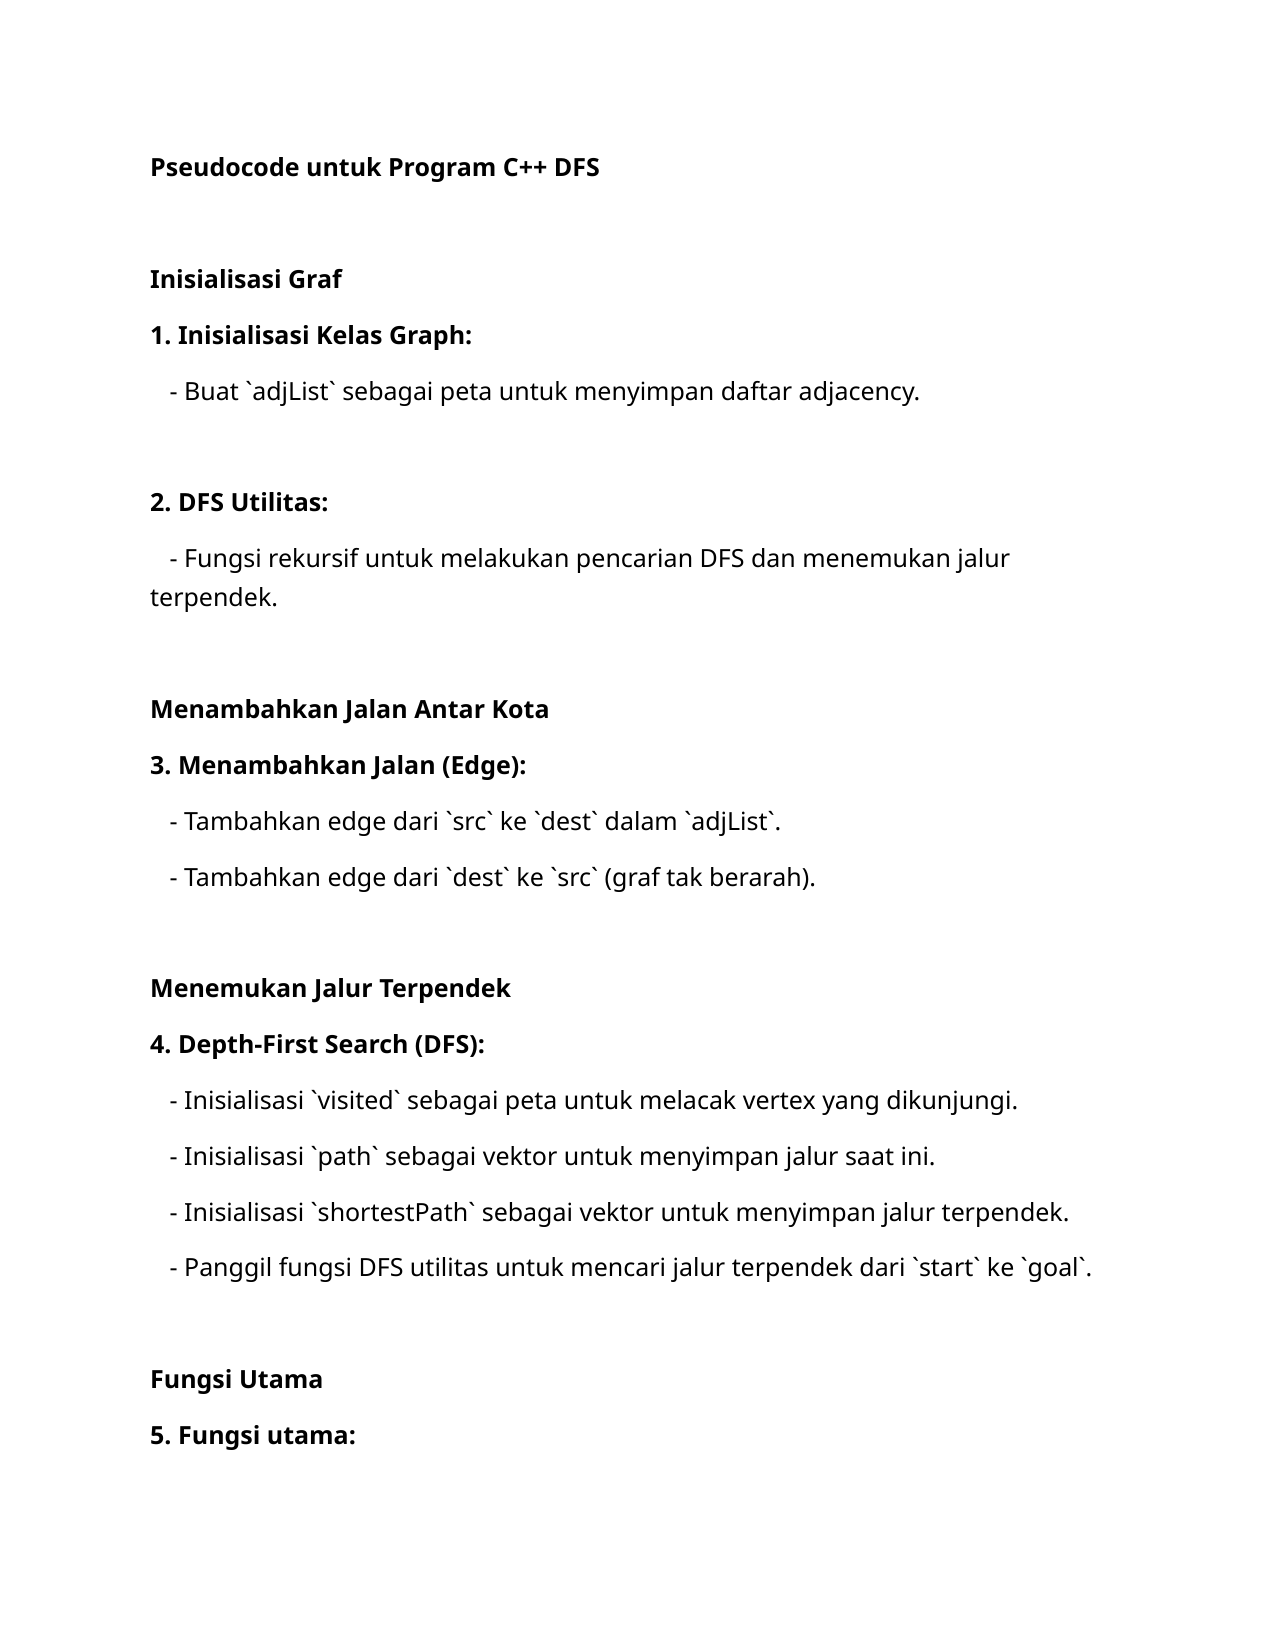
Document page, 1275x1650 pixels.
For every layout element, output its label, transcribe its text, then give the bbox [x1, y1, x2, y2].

text 4. Depth-First Search (DFS): [150, 1027, 1125, 1061]
text Inisialisasi Graf [150, 262, 1125, 296]
text 2. DFS Utilitas: [150, 485, 1125, 519]
text 1. Inisialisasi Kelas Graph: [150, 317, 1125, 352]
text - Inisialisasi `path` sebagai vektor untuk menyimpan jalur saat ini. [150, 1138, 1125, 1172]
text - Inisialisasi `shortestPath` sebagai vektor untuk menyimpan jalur terpendek. [150, 1194, 1125, 1228]
text Fungsi Utama [150, 1362, 1125, 1396]
text Menambahkan Jalan Antar Kota [150, 692, 1125, 726]
text 5. Fungsi utama: [150, 1417, 1125, 1452]
text - Fungsi rekursif untuk melakukan pencarian DFS dan menemukan jalur terpendek. [150, 541, 1125, 614]
text 3. Menambahkan Jalan (Edge): [150, 747, 1125, 782]
text Menemukan Jalur Terpendek [150, 971, 1125, 1005]
text - Panggil fungsi DFS utilitas untuk mencari jalur terpendek dari `start` ke `goal`. [150, 1250, 1125, 1284]
text - Inisialisasi `visited` sebagai peta untuk melacak vertex yang dikunjungi. [150, 1082, 1125, 1117]
text - Tambahkan edge dari `src` ke `dest` dalam `adjList`. [150, 803, 1125, 837]
text - Buat `adjList` sebagai peta untuk menyimpan daftar adjacency. [150, 373, 1125, 407]
text Pseudocode untuk Program C++ DFS [150, 150, 1125, 184]
text - Tambahkan edge dari `dest` ke `src` (graf tak berarah). [150, 859, 1125, 893]
